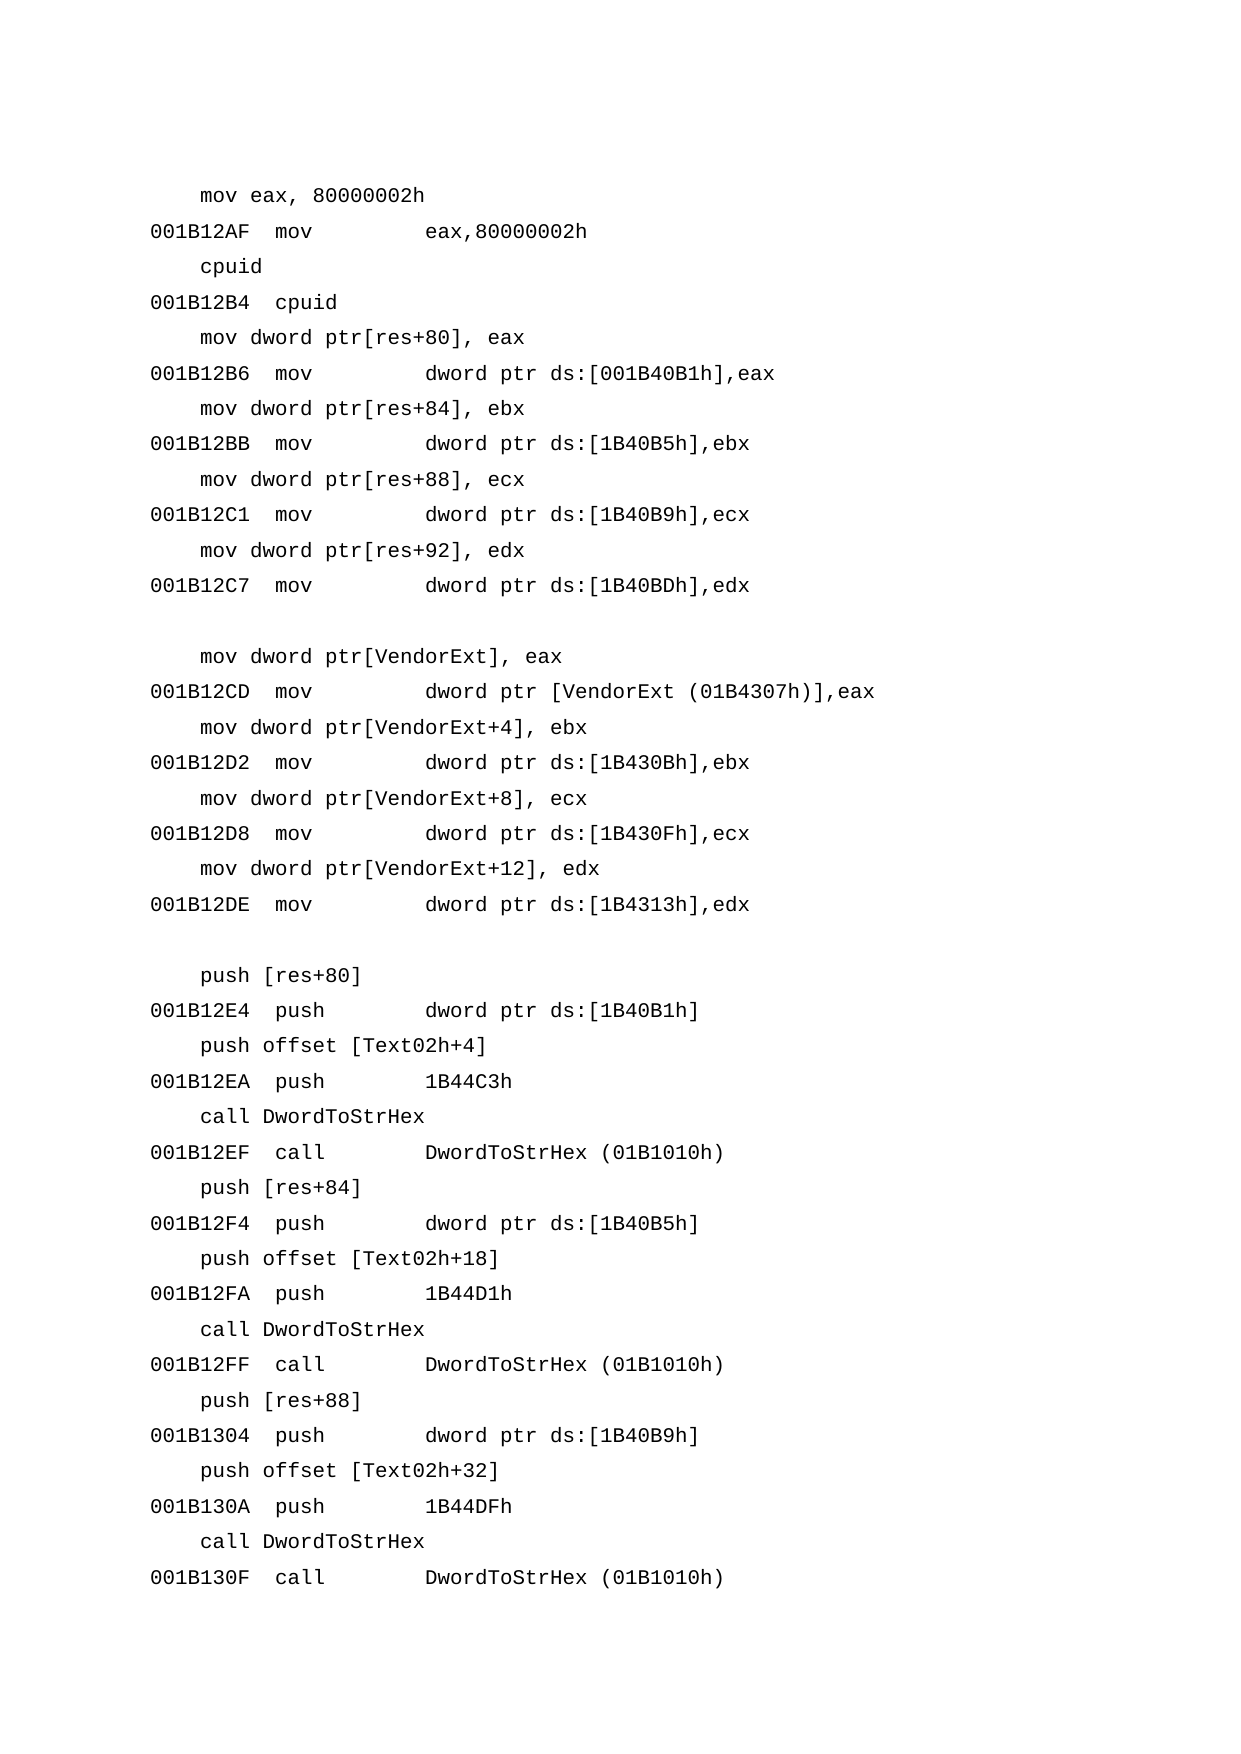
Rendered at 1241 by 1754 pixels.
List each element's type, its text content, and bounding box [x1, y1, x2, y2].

text 001B12EA push 1B44C3h [150, 1071, 1090, 1094]
text 001B12D8 mov dword ptr ds:[1B430Fh],ecx [150, 823, 1090, 847]
text 001B130A push 1B44DFh [150, 1496, 1090, 1519]
text push offset [Text02h+4] [150, 1035, 1090, 1059]
text 001B12B4 cpuid [150, 292, 1090, 315]
text call DwordToStrHex [150, 1319, 1090, 1342]
text 001B12C7 mov dword ptr ds:[1B40BDh],edx [150, 575, 1090, 599]
text mov dword ptr[res+80], eax [150, 327, 1090, 351]
text mov dword ptr[VendorExt+4], ebx [150, 717, 1090, 740]
text mov eax, 80000002h [150, 185, 1090, 209]
text mov dword ptr[res+84], ebx [150, 398, 1090, 422]
text 001B12FA push 1B44D1h [150, 1283, 1090, 1307]
text 001B12F4 push dword ptr ds:[1B40B5h] [150, 1212, 1090, 1236]
text mov dword ptr[res+92], edx [150, 539, 1090, 563]
text 001B12E4 push dword ptr ds:[1B40B1h] [150, 1000, 1090, 1024]
text 001B12C1 mov dword ptr ds:[1B40B9h],ecx [150, 504, 1090, 528]
text 001B12B6 mov dword ptr ds:[001B40B1h],eax [150, 362, 1090, 386]
text 001B12EF call DwordToStrHex (01B1010h) [150, 1142, 1090, 1165]
text 001B12DE mov dword ptr ds:[1B4313h],edx [150, 894, 1090, 917]
text push [res+84] [150, 1177, 1090, 1201]
text mov dword ptr[VendorExt+8], ecx [150, 787, 1090, 811]
text 001B12FF call DwordToStrHex (01B1010h) [150, 1354, 1090, 1378]
text 001B12AF mov eax,80000002h [150, 221, 1090, 244]
text 001B12CD mov dword ptr [VendorExt (01B4307h)],eax [150, 681, 1090, 705]
text push offset [Text02h+18] [150, 1248, 1090, 1272]
text call DwordToStrHex [150, 1106, 1090, 1130]
text call DwordToStrHex [150, 1531, 1090, 1555]
text 001B12D2 mov dword ptr ds:[1B430Bh],ebx [150, 752, 1090, 776]
text push [res+80] [150, 964, 1090, 988]
text push offset [Text02h+32] [150, 1460, 1090, 1484]
text 001B130F call DwordToStrHex (01B1010h) [150, 1567, 1090, 1590]
text mov dword ptr[VendorExt+12], edx [150, 858, 1090, 882]
text push [res+88] [150, 1389, 1090, 1413]
text 001B1304 push dword ptr ds:[1B40B9h] [150, 1425, 1090, 1449]
text mov dword ptr[res+88], ecx [150, 469, 1090, 492]
text mov dword ptr[VendorExt], eax [150, 646, 1090, 669]
text 001B12BB mov dword ptr ds:[1B40B5h],ebx [150, 433, 1090, 457]
text cpuid [150, 256, 1090, 280]
